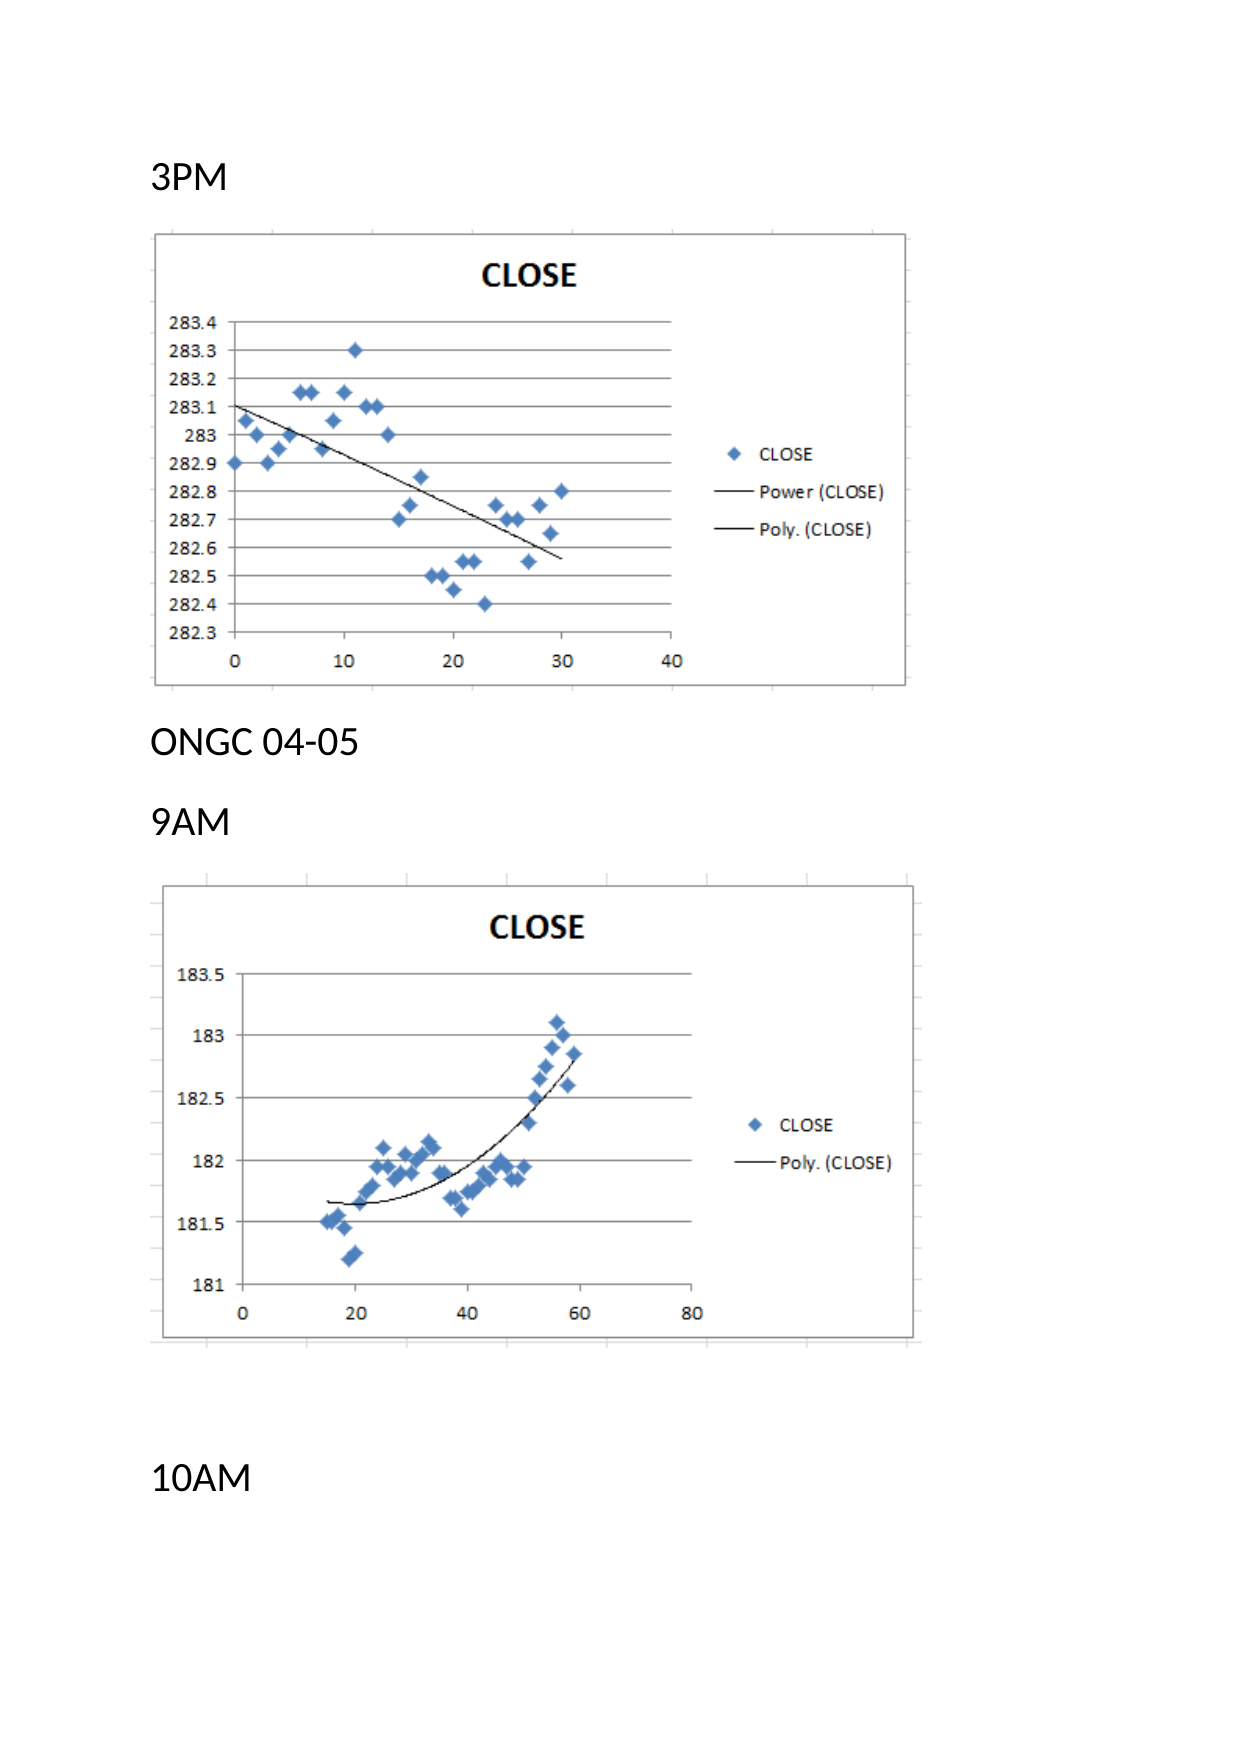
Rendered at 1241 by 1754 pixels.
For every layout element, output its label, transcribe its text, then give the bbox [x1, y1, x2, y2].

text 3PM [150, 150, 1090, 201]
text 9AM [150, 794, 1090, 845]
picture [150, 873, 922, 1348]
text 10AM [150, 1451, 1090, 1502]
text ONGC 04-05 [150, 715, 1090, 766]
picture [150, 229, 911, 691]
